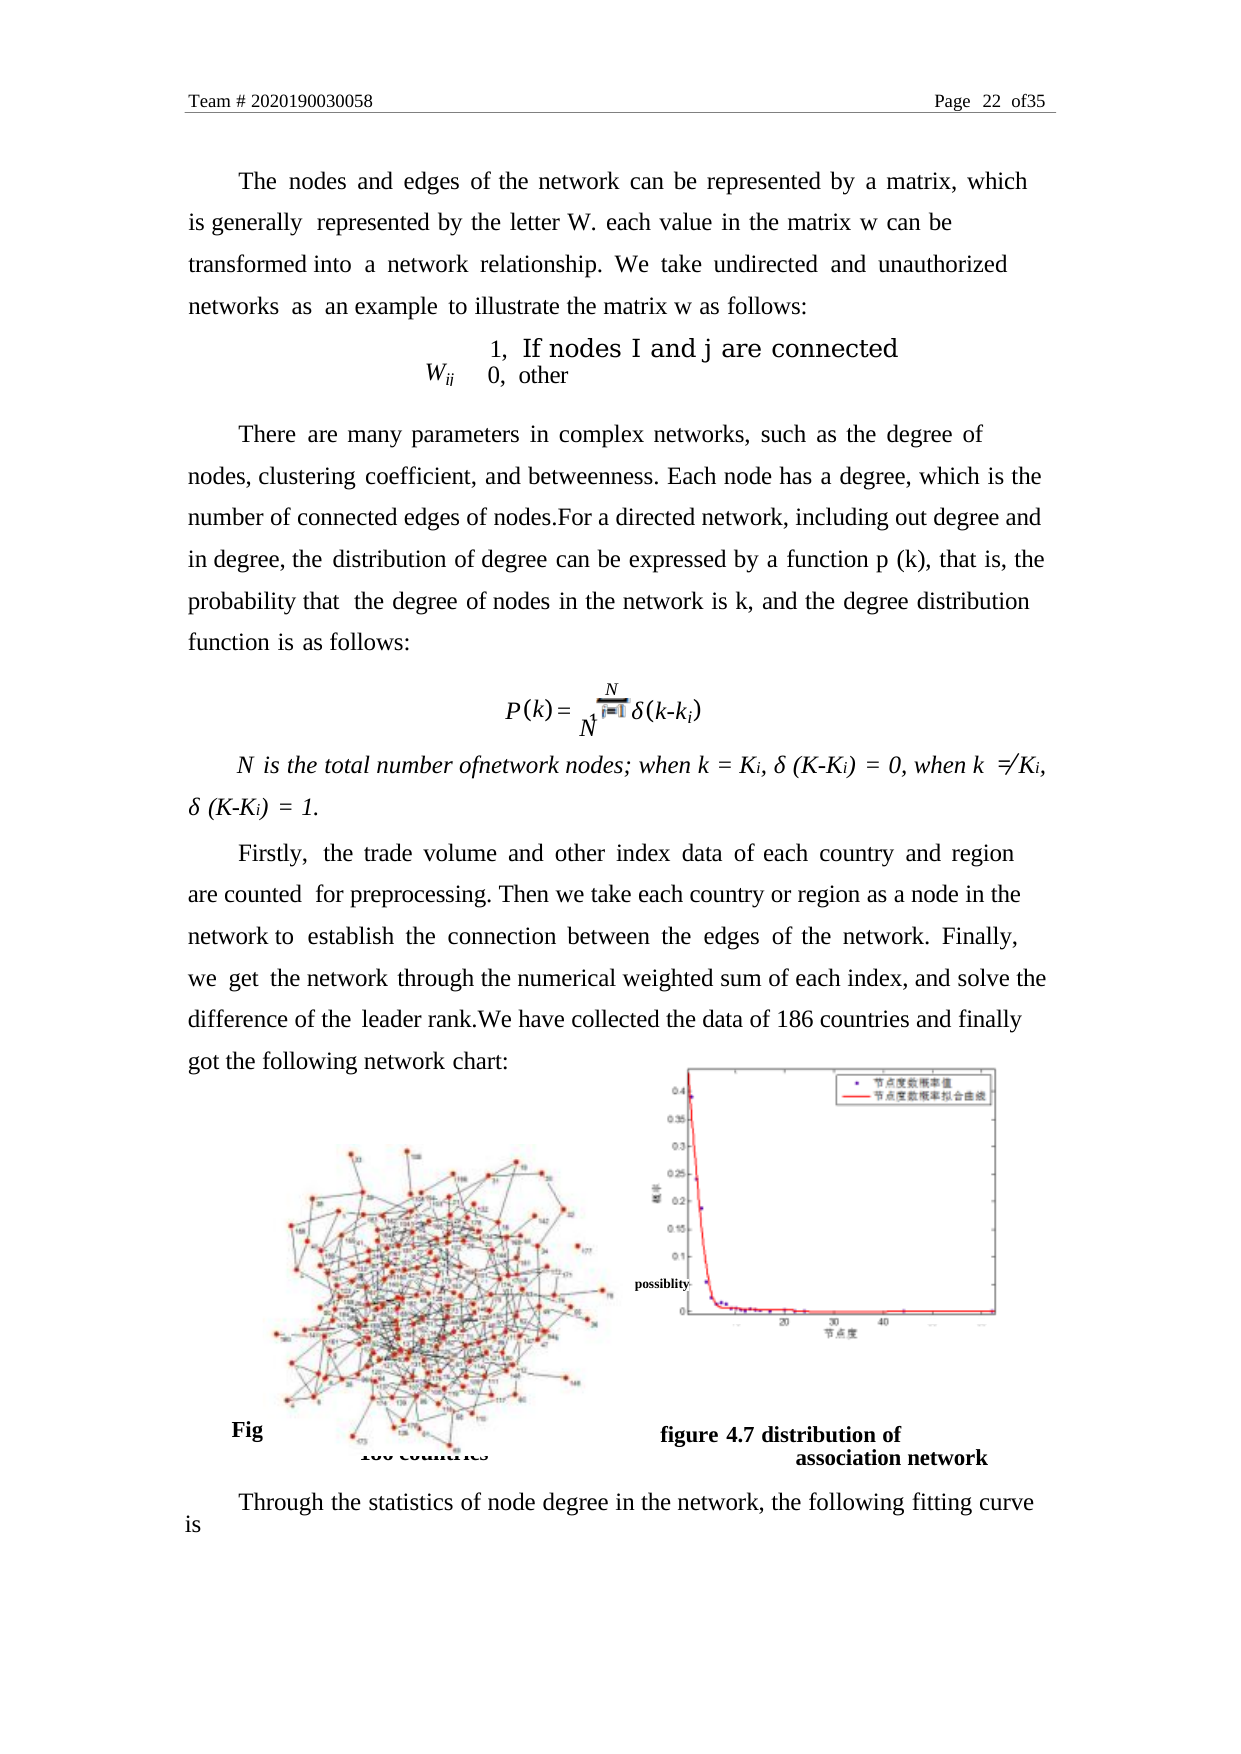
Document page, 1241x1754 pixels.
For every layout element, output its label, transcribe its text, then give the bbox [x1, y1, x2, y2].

picture [262, 1144, 629, 1456]
text Figure 4.6 weighted network of 186 countries [231, 1418, 576, 1465]
text figure 4.7 distribution of association network [660, 1423, 1012, 1471]
picture [596, 698, 632, 722]
picture [649, 1075, 1006, 1348]
text P(k)= Nδ(k-ki) [594, 701, 1056, 726]
text N [184, 684, 1056, 699]
text Firstly, the trade volume and other index data of each country and region are counted for preprocessing. Then we take each country or region as a node in the network to establish the connection between the edges of the network. Finally, we get the network through the numerical weighted sum of each index, and solve the difference of the leader rank.We have collected the data of 186 countries and finally got the following network chart: [188, 838, 1055, 1075]
text P(k)= Nδ(k-ki) [184, 701, 596, 726]
text There are many parameters in complex networks, such as the degree of nodes, clustering coefficient, and betweenness. Each node has a degree, which is the number of connected edges of nodes.For a directed network, including out degree and in degree, the distribution of degree can be expressed by a function p (k), that is, the probability that the degree of nodes in the network is k, and the degree distribution function is as follows: [188, 419, 1053, 656]
text The nodes and edges of the network can be represented by a matrix, which is generally represented by the letter W. each value in the matrix w can be transformed into a network relationship. We take undirected and unauthorized networks as an example to illustrate the matrix w as follows: [188, 166, 1053, 319]
text Through the statistics of node degree in the network, the following fitting curve is [184, 1492, 1056, 1538]
text 0, other [184, 366, 1056, 388]
text N is the total number ofnetwork nodes; when k = Ki, δ (K-Ki) = 0, when k ≠ Ki, δ (K-Ki) = 1. [188, 746, 1053, 821]
text 1, If nodes I and j are connected [184, 339, 1056, 362]
